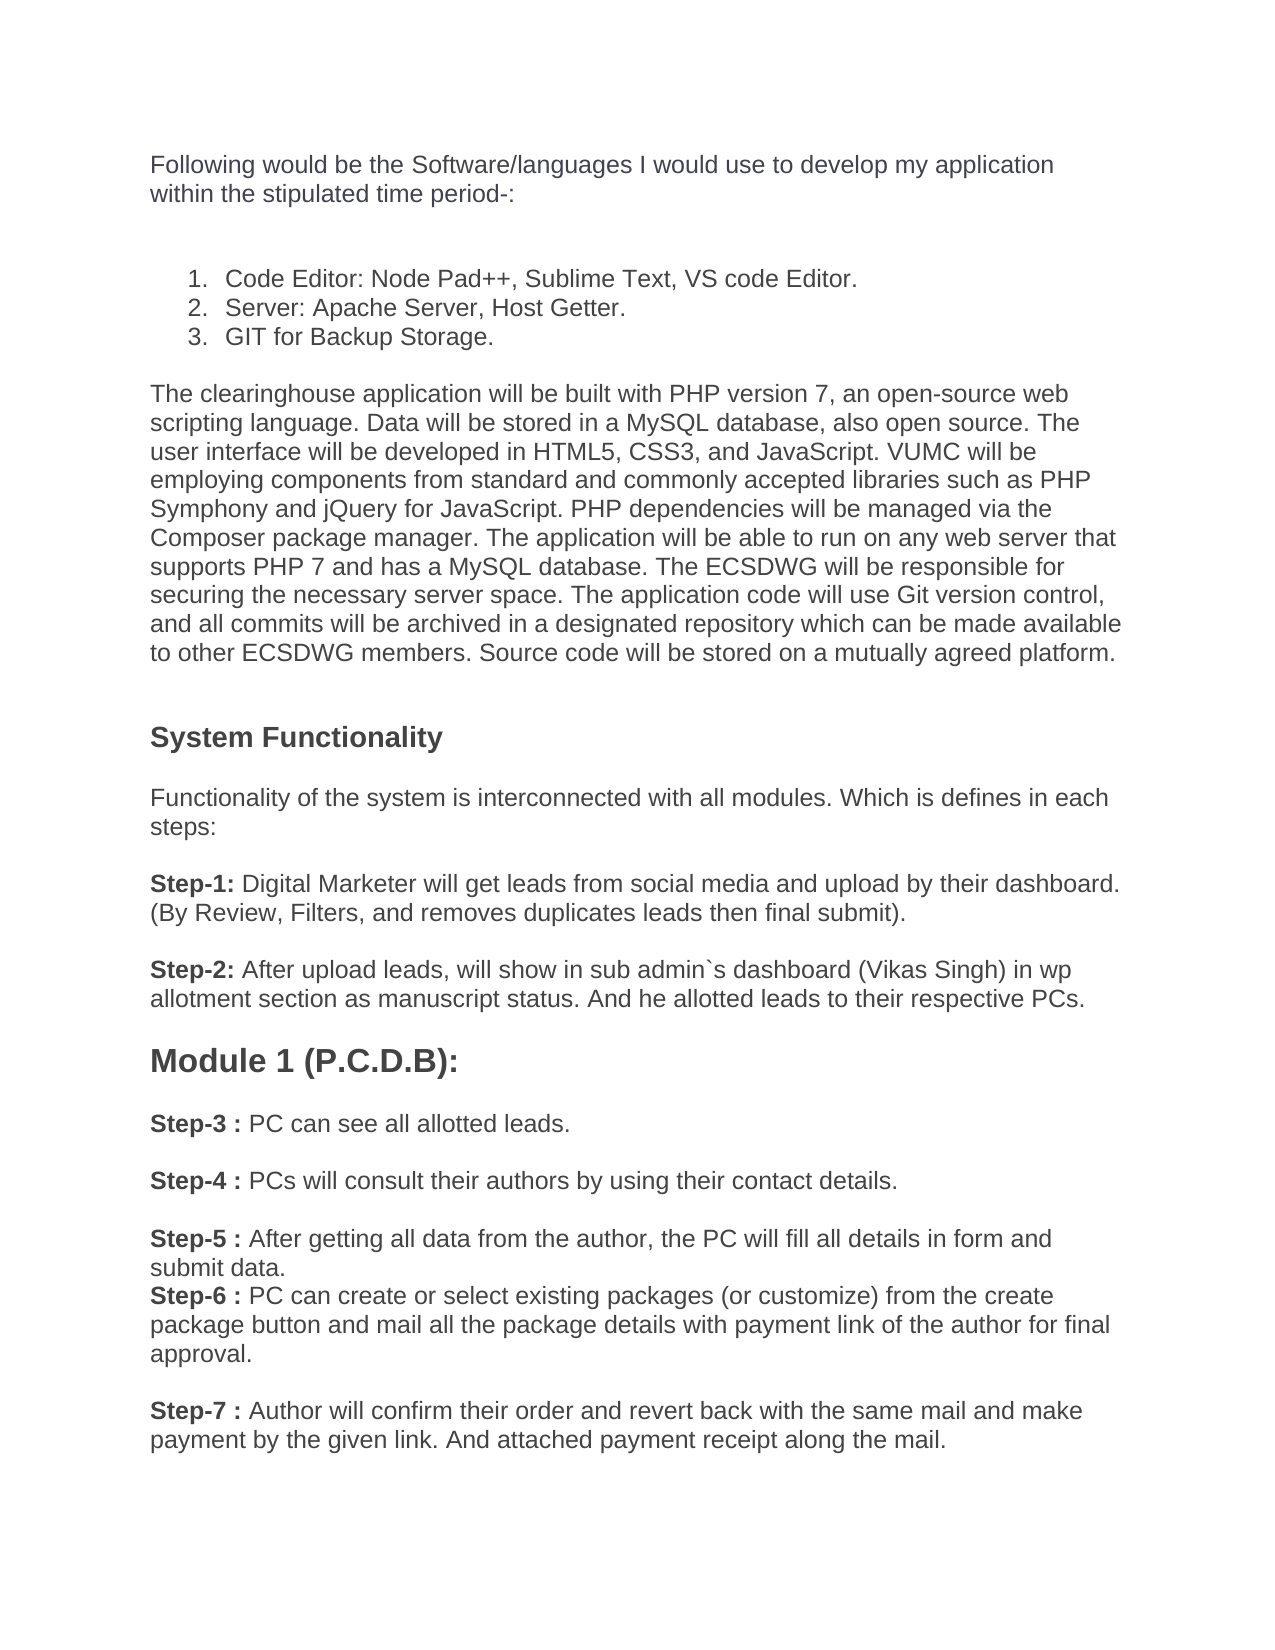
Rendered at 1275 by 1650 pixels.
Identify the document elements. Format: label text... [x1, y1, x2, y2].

text Step-4 : PCs will consult their authors by using their contact details. [150, 1166, 1125, 1195]
list Code Editor: Node Pad++, Sublime Text, VS code Editor. [187, 264, 1125, 293]
list Server: Apache Server, Host Getter. [187, 293, 1125, 322]
text Module 1 (P.C.D.B): [150, 1042, 1125, 1080]
text System Functionality [150, 721, 1125, 754]
text Step-1: Digital Marketer will get leads from social media and upload by their dashboard. (By Review, Filters, and removes duplicates leads then final submit). [150, 869, 1125, 927]
text Step-7 : Author will confirm their order and revert back with the same mail and make payment by the given link. And attached payment receipt along the mail. [150, 1396, 1125, 1454]
text Step-2: After upload leads, will show in sub admin`s dashboard (Vikas Singh) in wp allotment section as manuscript status. And he allotted leads to their respective PCs. [150, 955, 1125, 1013]
text Step-5 : After getting all data from the author, the PC will fill all details in form and submit data. [150, 1224, 1125, 1281]
text Step-6 : PC can create or select existing packages (or customize) from the create package button and mail all the package details with payment link of the author for final approval. [150, 1281, 1125, 1367]
text Following would be the Software/languages I would use to develop my application within the stipulated time period-: [411, 150, 1125, 207]
text Functionality of the system is interconnected with all modules. Which is defines in each steps: [150, 783, 1125, 840]
list GIT for Backup Storage. [187, 322, 1125, 351]
text Step-3 : PC can see all allotted leads. [150, 1109, 1125, 1137]
text The clearinghouse application will be built with PHP version 7, an open-source web scripting language. Data will be stored in a MySQL database, also open source. The user interface will be developed in HTML5, CSS3, and JavaScript. VUMC will be employing components from standard and commonly accepted libraries such as PHP Symphony and jQuery for JavaScript. PHP dependencies will be managed via the Composer package manager. The application will be able to run on any web server that supports PHP 7 and has a MySQL database. The ECSDWG will be responsible for securing the necessary server space. The application code will use Git version control, and all commits will be archived in a designated repository which can be made available to other ECSDWG members. Source code will be stored on a mutually agreed platform. [150, 379, 1125, 667]
